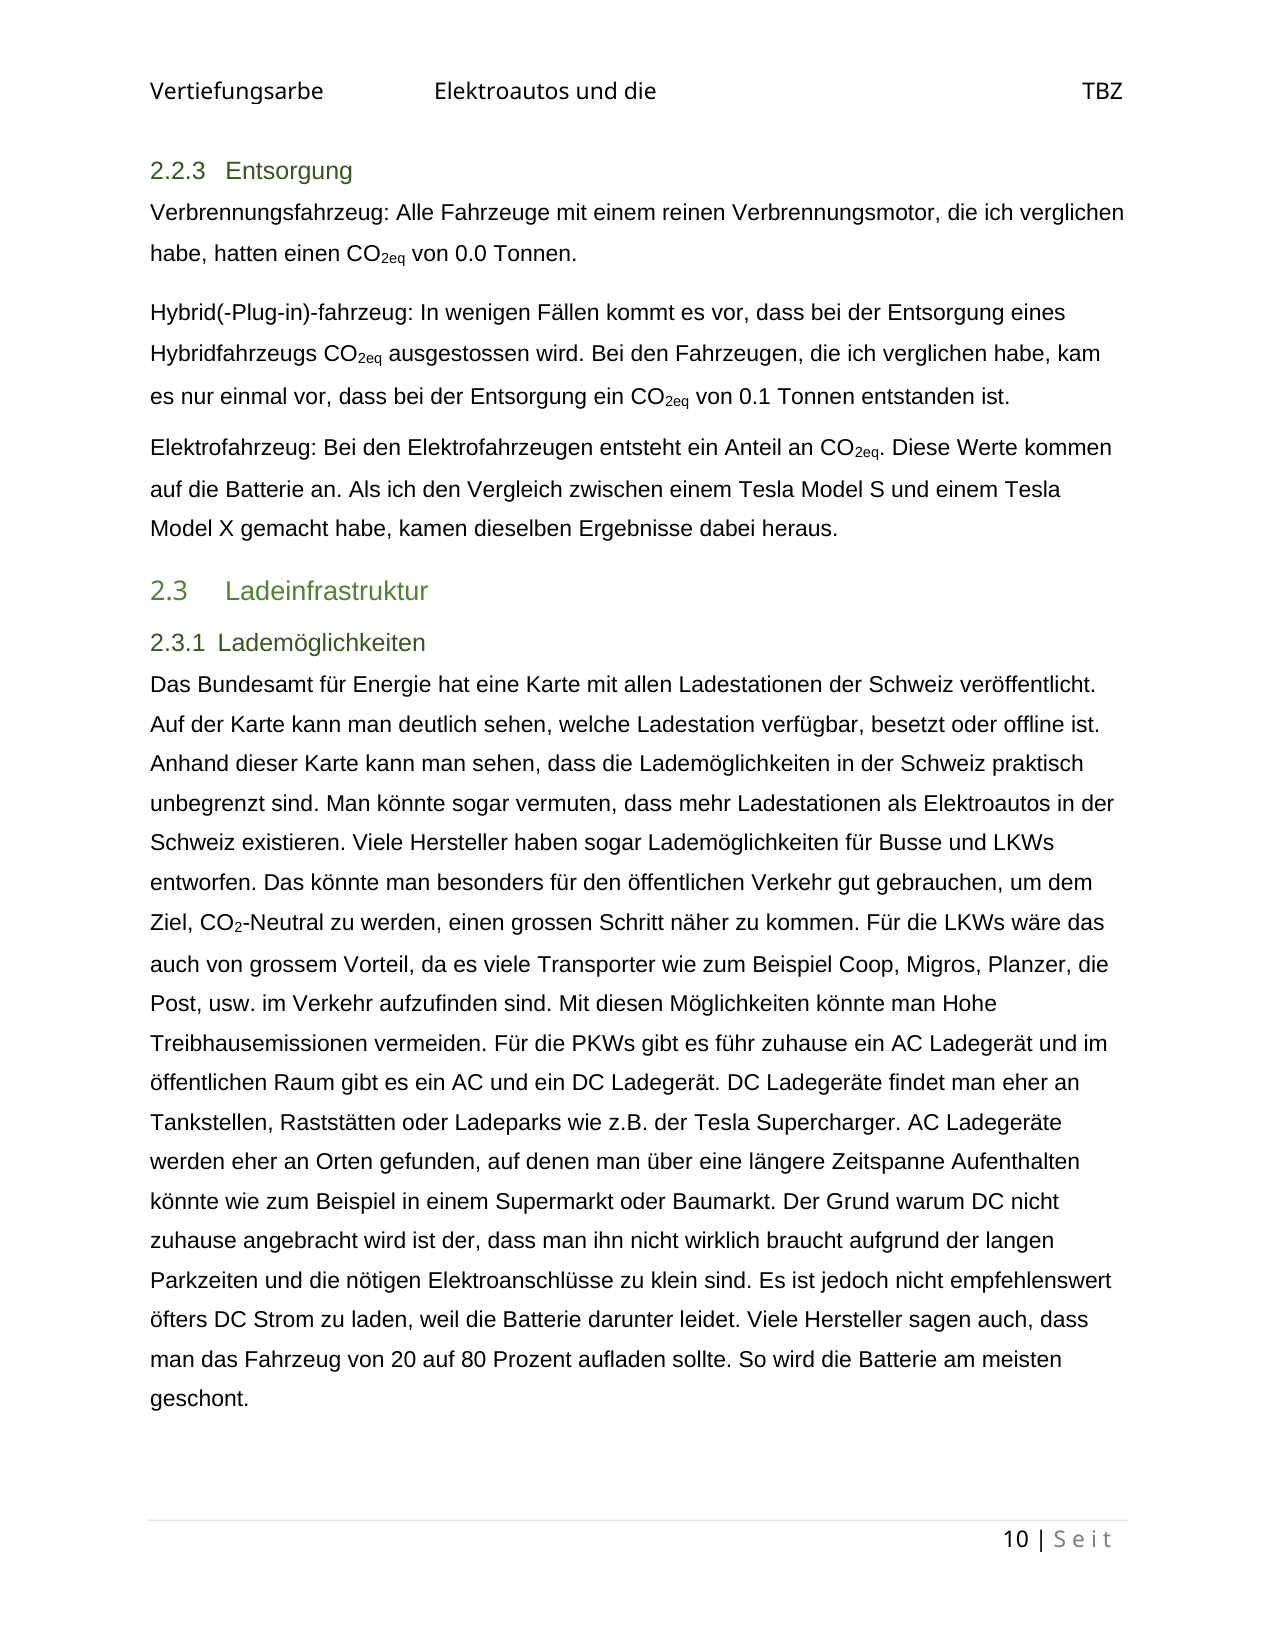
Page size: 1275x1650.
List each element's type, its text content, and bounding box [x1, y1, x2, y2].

text Hybrid(-Plug-in)-fahrzeug: In wenigen Fällen kommt es vor, dass bei der Entsorgung eines Hybridfahrzeugs CO2eq ausgestossen wird. Bei den Fahrzeugen, die ich verglichen habe, kam es nur einmal vor, dass bei der Entsorgung ein CO2eq von 0.1 Tonnen entstanden ist. [150, 299, 1114, 411]
text Elektrofahrzeug: Bei den Elektrofahrzeugen entsteht ein Anteil an CO2eq. Diese Werte kommen auf die Batterie an. Als ich den Vergleich zwischen einem Tesla Model S und einem Tesla Model X gemacht habe, kamen dieselben Ergebnisse dabei heraus. [150, 434, 1114, 542]
text Das Bundesamt für Energie hat eine Karte mit allen Ladestationen der Schweiz veröffentlicht. Auf der Karte kann man deutlich sehen, welche Ladestation verfügbar, besetzt oder offline ist. Anhand dieser Karte kann man sehen, dass die Lademöglichkeiten in der Schweiz praktisch unbegrenzt sind. Man könnte sogar vermuten, dass mehr Ladestationen als Elektroautos in der Schweiz existieren. Viele Hersteller haben sogar Lademöglichkeiten für Busse und LKWs entworfen. Das könnte man besonders für den öffentlichen Verkehr gut gebrauchen, um dem Ziel, CO2-Neutral zu werden, einen grossen Schritt näher zu kommen. Für die LKWs wäre das auch von grossem Vorteil, da es viele Transporter wie zum Beispiel Coop, Migros, Planzer, die Post, usw. im Verkehr aufzufinden sind. Mit diesen Möglichkeiten könnte man Hohe Treibhausemissionen vermeiden. Für die PKWs gibt es führ zuhause ein AC Ladegerät und im öffentlichen Raum gibt es ein AC und ein DC Ladegerät. DC Ladegeräte findet man eher an Tankstellen, Raststätten oder Ladeparks wie z.B. der Tesla Supercharger. AC Ladegeräte werden eher an Orten gefunden, auf denen man über eine längere Zeitspanne Aufenthalten könnte wie zum Beispiel in einem Supermarkt oder Baumarkt. Der Grund warum DC nicht zuhause angebracht wird ist der, dass man ihn nicht wirklich braucht aufgrund der langen Parkzeiten und die nötigen Elektroanschlüsse zu klein sind. Es ist jedoch nicht empfehlenswert öfters DC Strom zu laden, weil die Batterie darunter leidet. Viele Hersteller sagen auch, dass man das Fahrzeug von 20 auf 80 Prozent aufladen sollte. So wird die Batterie am meisten geschont. [150, 671, 1116, 1411]
subtitle 2.2.3 Entsorgung [150, 156, 1185, 185]
text Verbrennungsfahrzeug: Alle Fahrzeuge mit einem reinen Verbrennungsmotor, die ich verglichen habe, hatten einen CO2eq von 0.0 Tonnen. [150, 199, 1127, 269]
subtitle Ladeinfrastruktur [150, 571, 1185, 608]
subtitle 2.3.1 Lademöglichkeiten [150, 628, 1185, 657]
